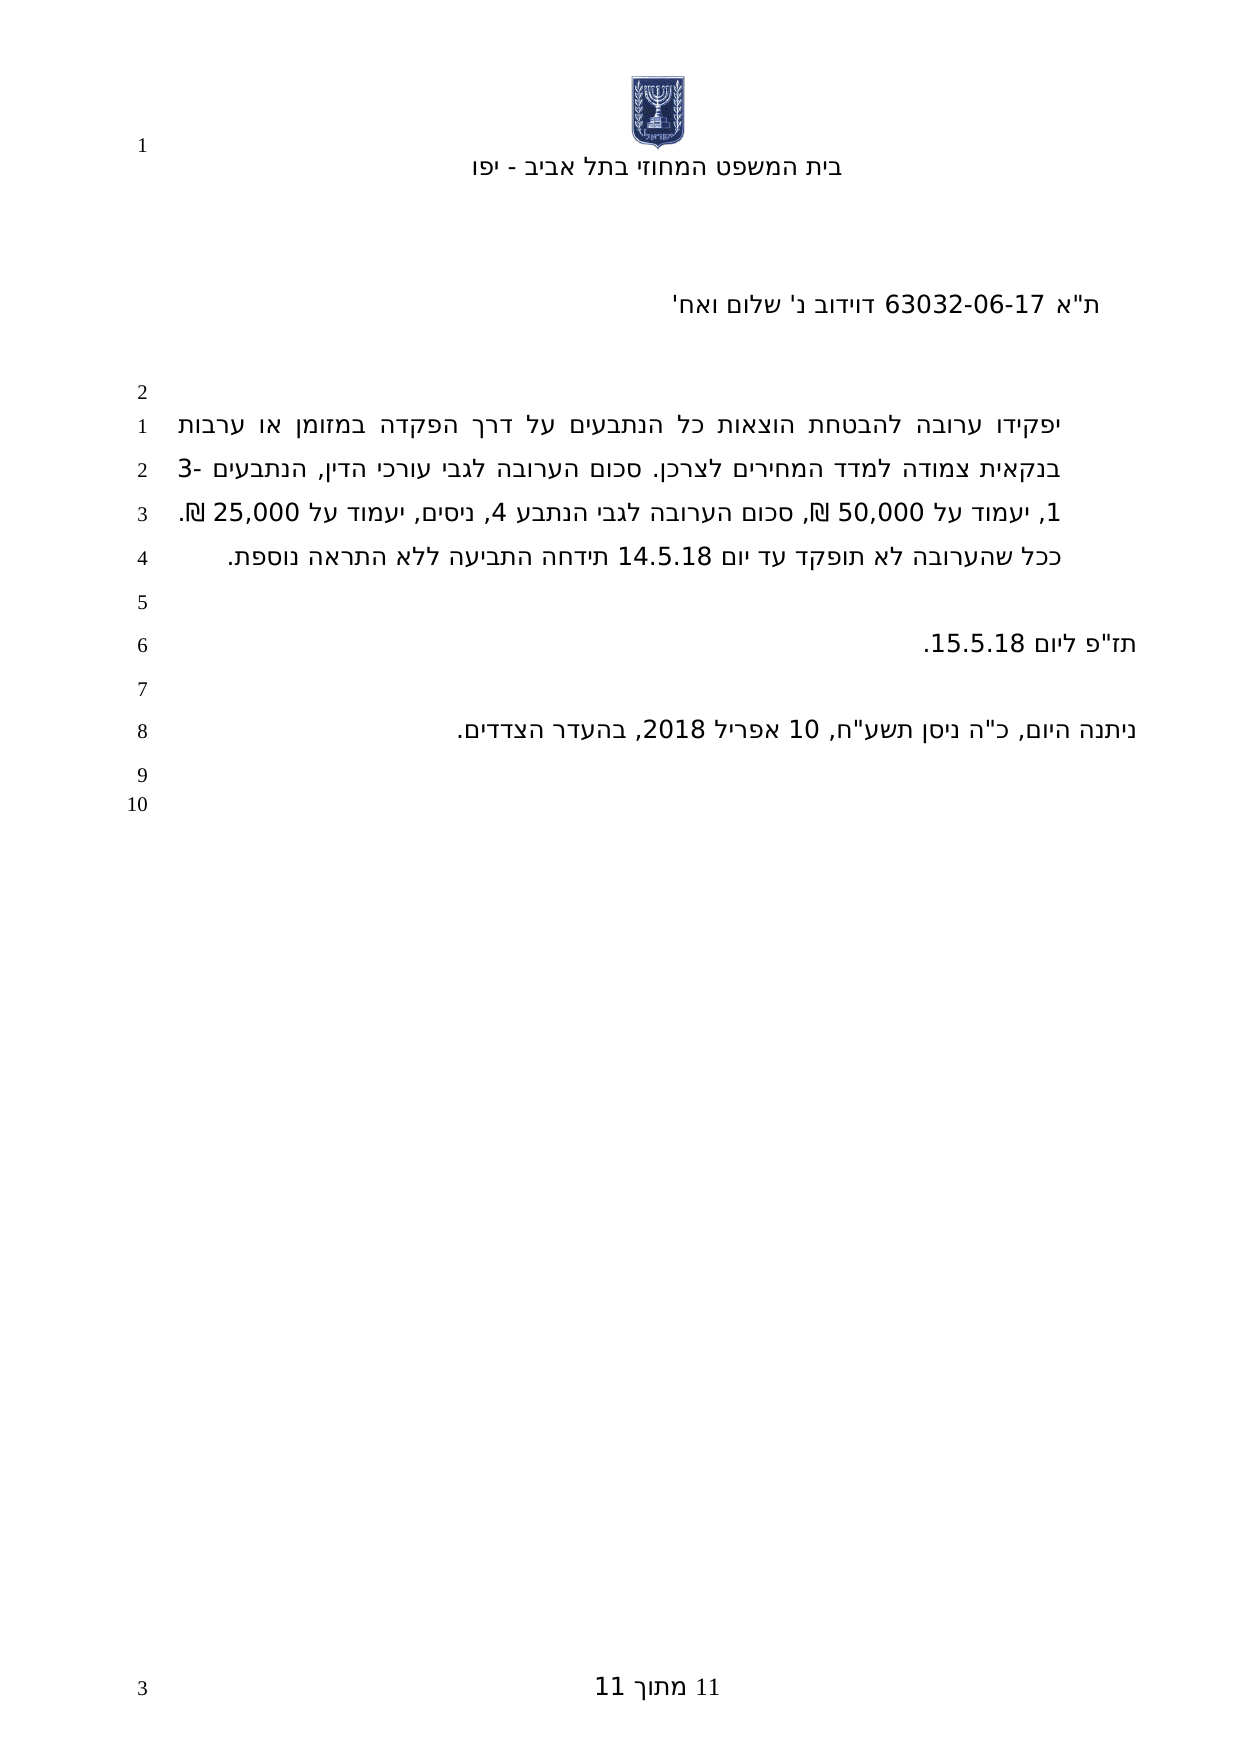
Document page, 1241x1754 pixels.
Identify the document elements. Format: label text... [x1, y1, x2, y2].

text תז"פ ליום 15.5.18. [177, 629, 1137, 658]
text ניתנה היום, , , בהעדר הצדדים. [177, 716, 1137, 745]
picture [626, 75, 688, 152]
